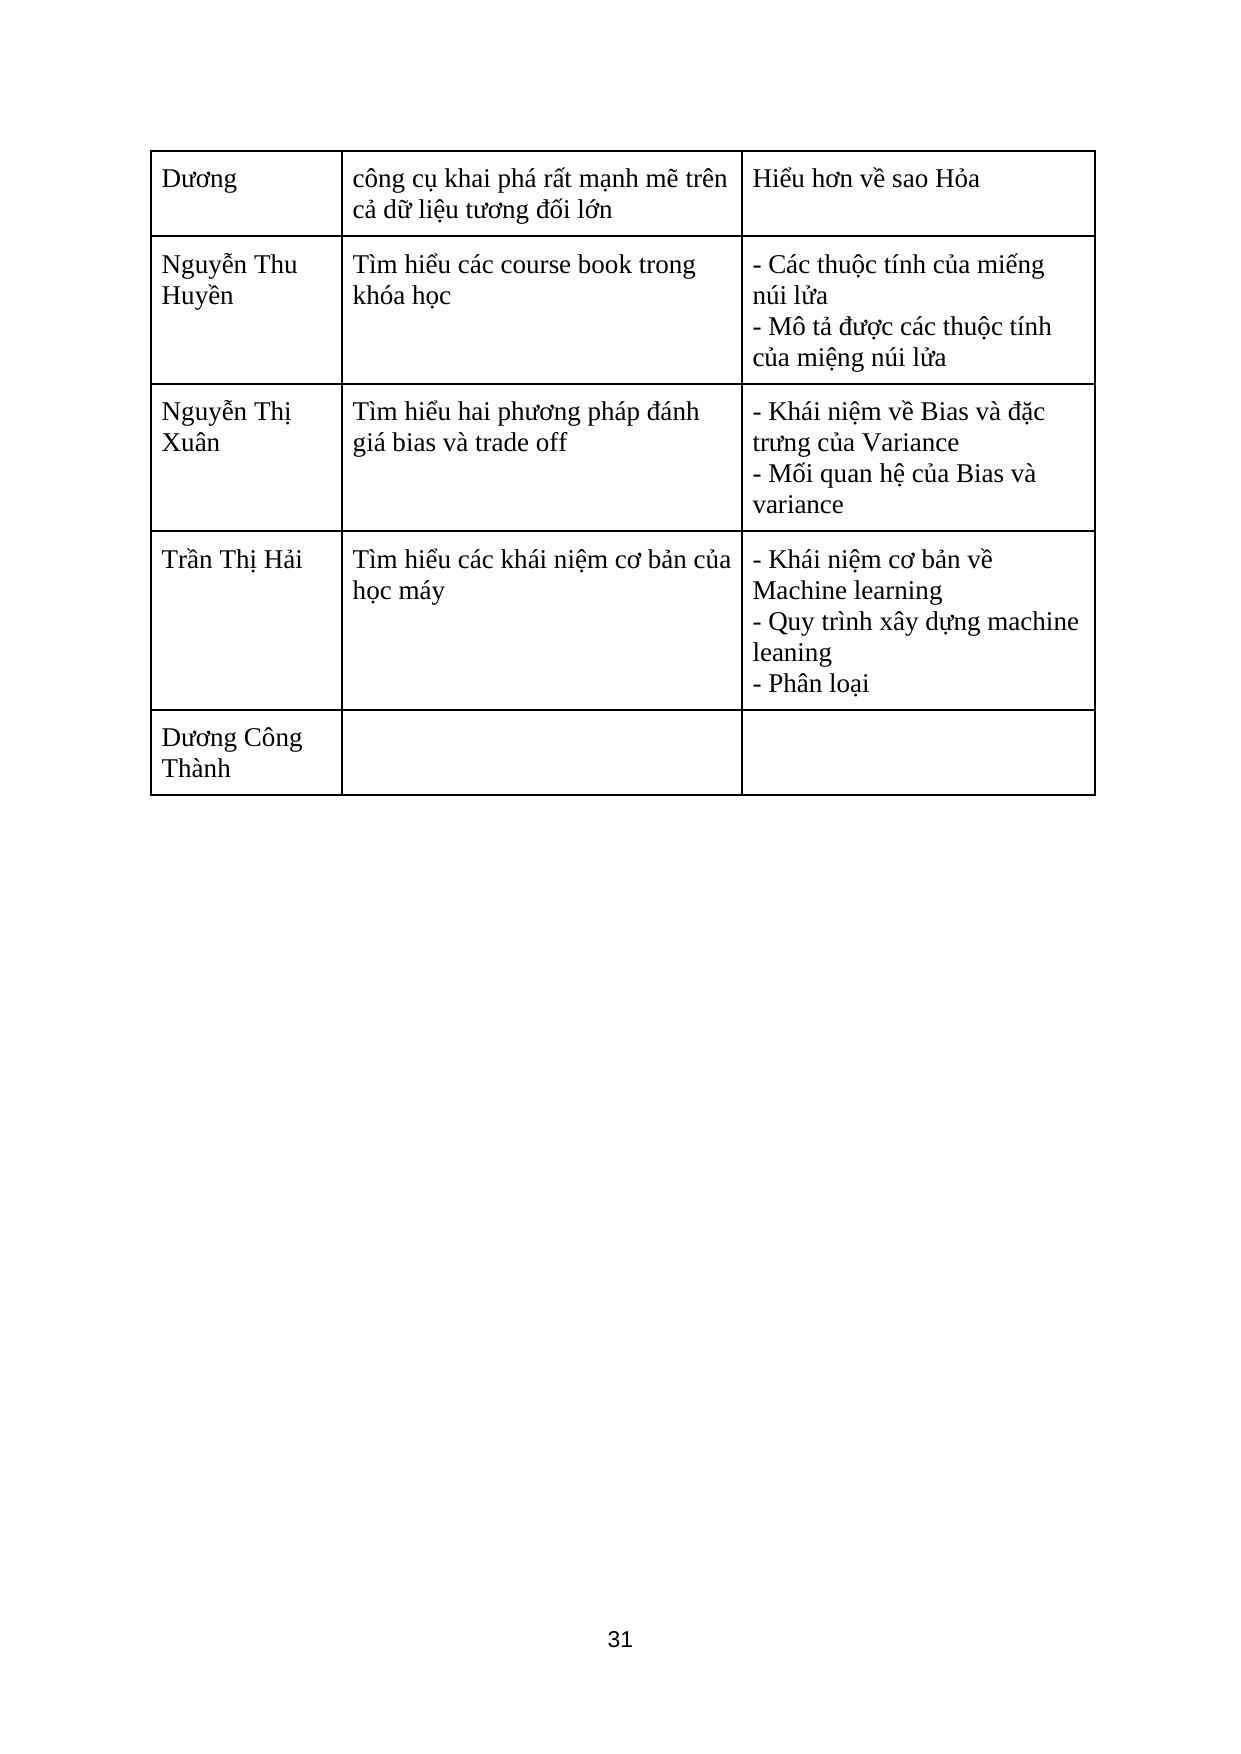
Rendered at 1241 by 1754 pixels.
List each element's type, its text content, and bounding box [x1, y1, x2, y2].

table_cell - Khái niệm cơ bản về Machine learning - Quy trình xây dựng machine leaning - Phân loại [743, 532, 1094, 709]
table_cell Trần Thị Hải [152, 532, 341, 709]
table_cell [343, 711, 741, 794]
table_cell Dương Công Thành [152, 711, 341, 794]
table_cell Nguyễn Nam Dương [152, 152, 341, 235]
table_cell Tìm hiểu các khái niệm cơ bản của học máy [343, 532, 741, 709]
table_cell Tìm hiểu các course book trong khóa học [343, 237, 741, 383]
table_cell Tìm hiểu hai phương pháp đánh giá bias và trade off [343, 385, 741, 530]
table_cell - Các thuộc tính của miếng núi lửa - Mô tả được các thuộc tính của miệng núi lửa [743, 237, 1094, 383]
table_cell Nguyễn Thu Huyền [152, 237, 341, 383]
table_cell - Khái niệm về Bias và đặc trưng của Variance - Mối quan hệ của Bias và variance [743, 385, 1094, 530]
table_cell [743, 152, 1094, 235]
table_cell [743, 711, 1094, 794]
table_cell Nguyễn Thị Xuân [152, 385, 341, 530]
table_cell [343, 152, 741, 235]
